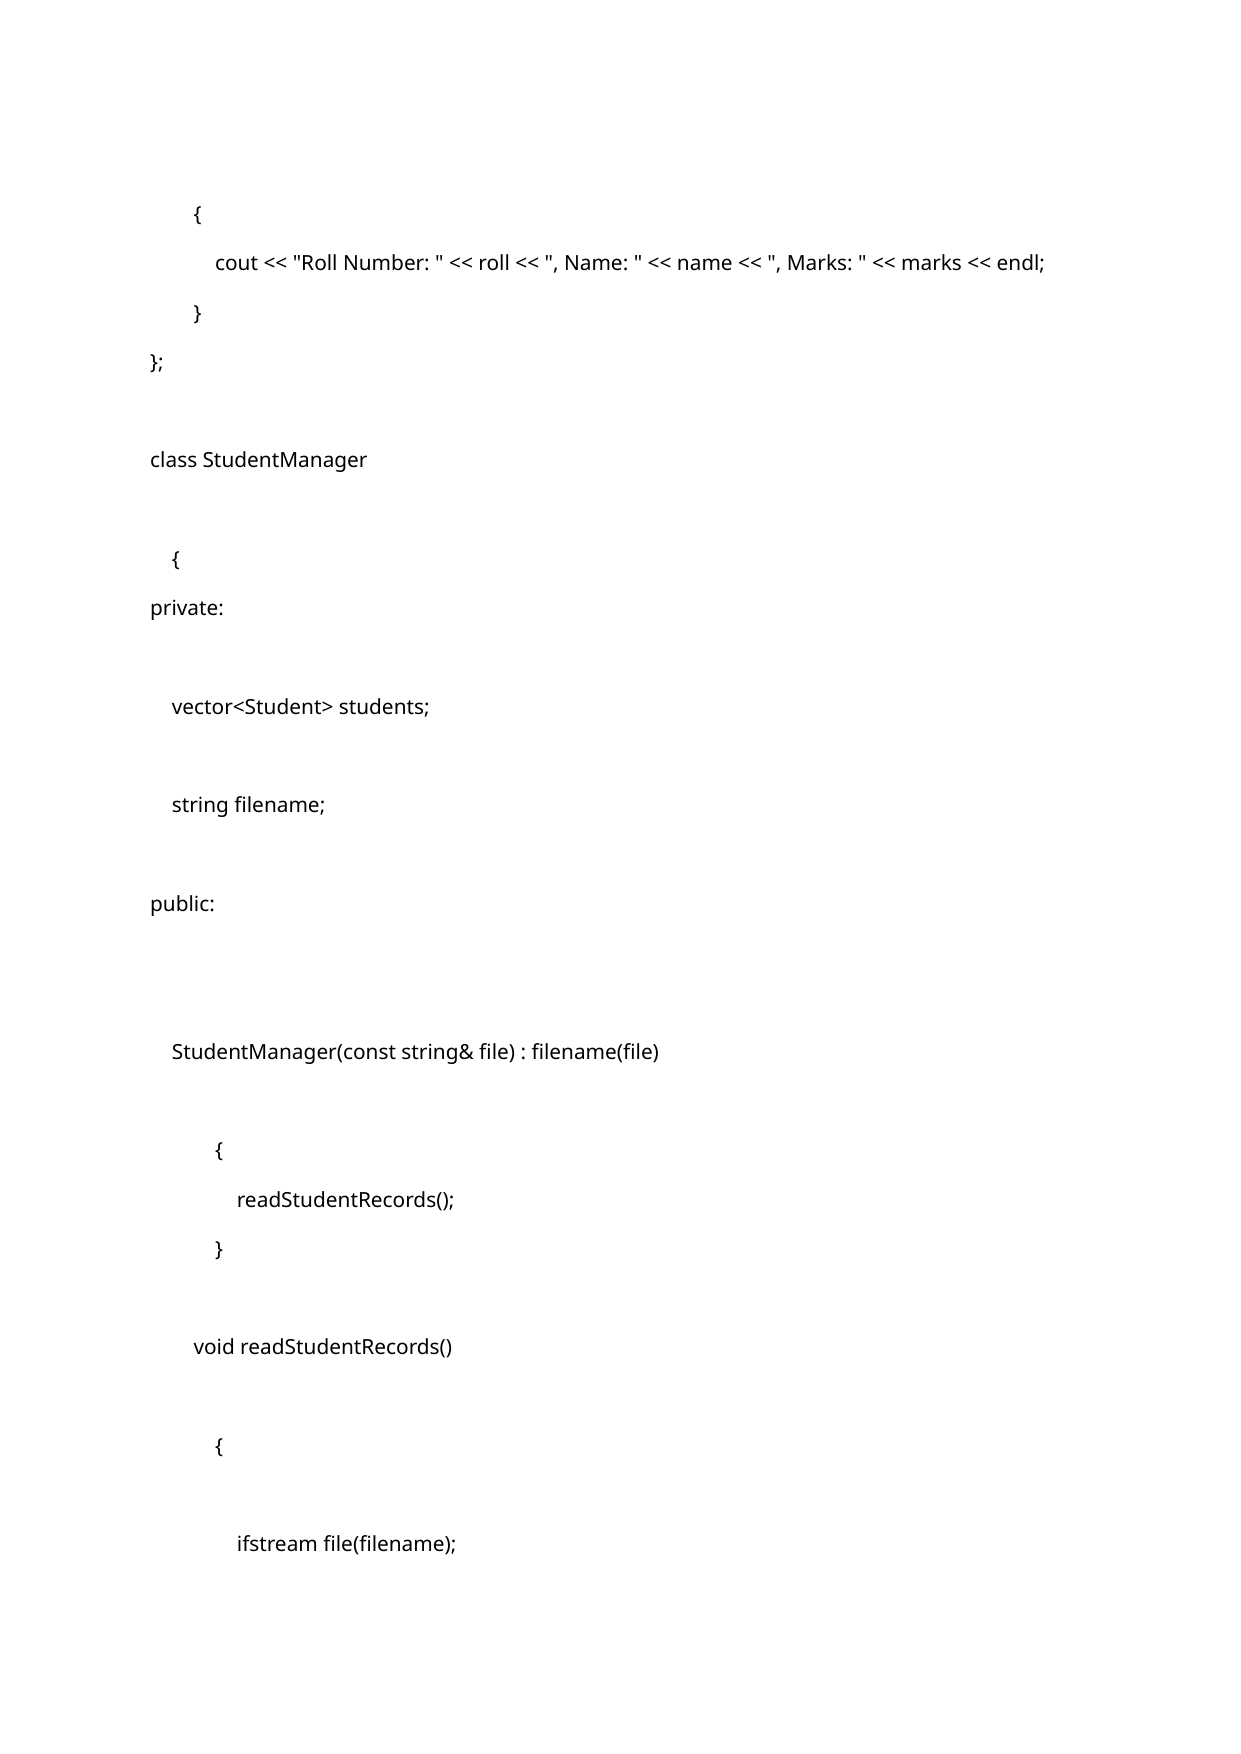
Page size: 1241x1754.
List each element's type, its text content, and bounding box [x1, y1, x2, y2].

text ifstream file(filename); [150, 1529, 1090, 1558]
text cout << "Roll Number: " << roll << ", Name: " << name << ", Marks: " << marks << endl; [150, 248, 1090, 277]
text } [150, 298, 1090, 326]
text } [150, 1234, 1090, 1262]
text private: [150, 593, 1090, 622]
text public: [150, 889, 1090, 917]
text }; [150, 347, 1090, 376]
text void readStudentRecords() [150, 1332, 1090, 1361]
text { [150, 1431, 1090, 1459]
text vector<Student> students; [150, 692, 1090, 720]
text readStudentRecords(); [150, 1185, 1090, 1213]
text class StudentManager [150, 446, 1090, 474]
text string filename; [150, 791, 1090, 819]
text StudentManager(const string& file) : filename(file) [150, 1037, 1090, 1065]
text { [150, 1135, 1090, 1164]
text { [150, 199, 1090, 228]
text { [150, 544, 1090, 573]
